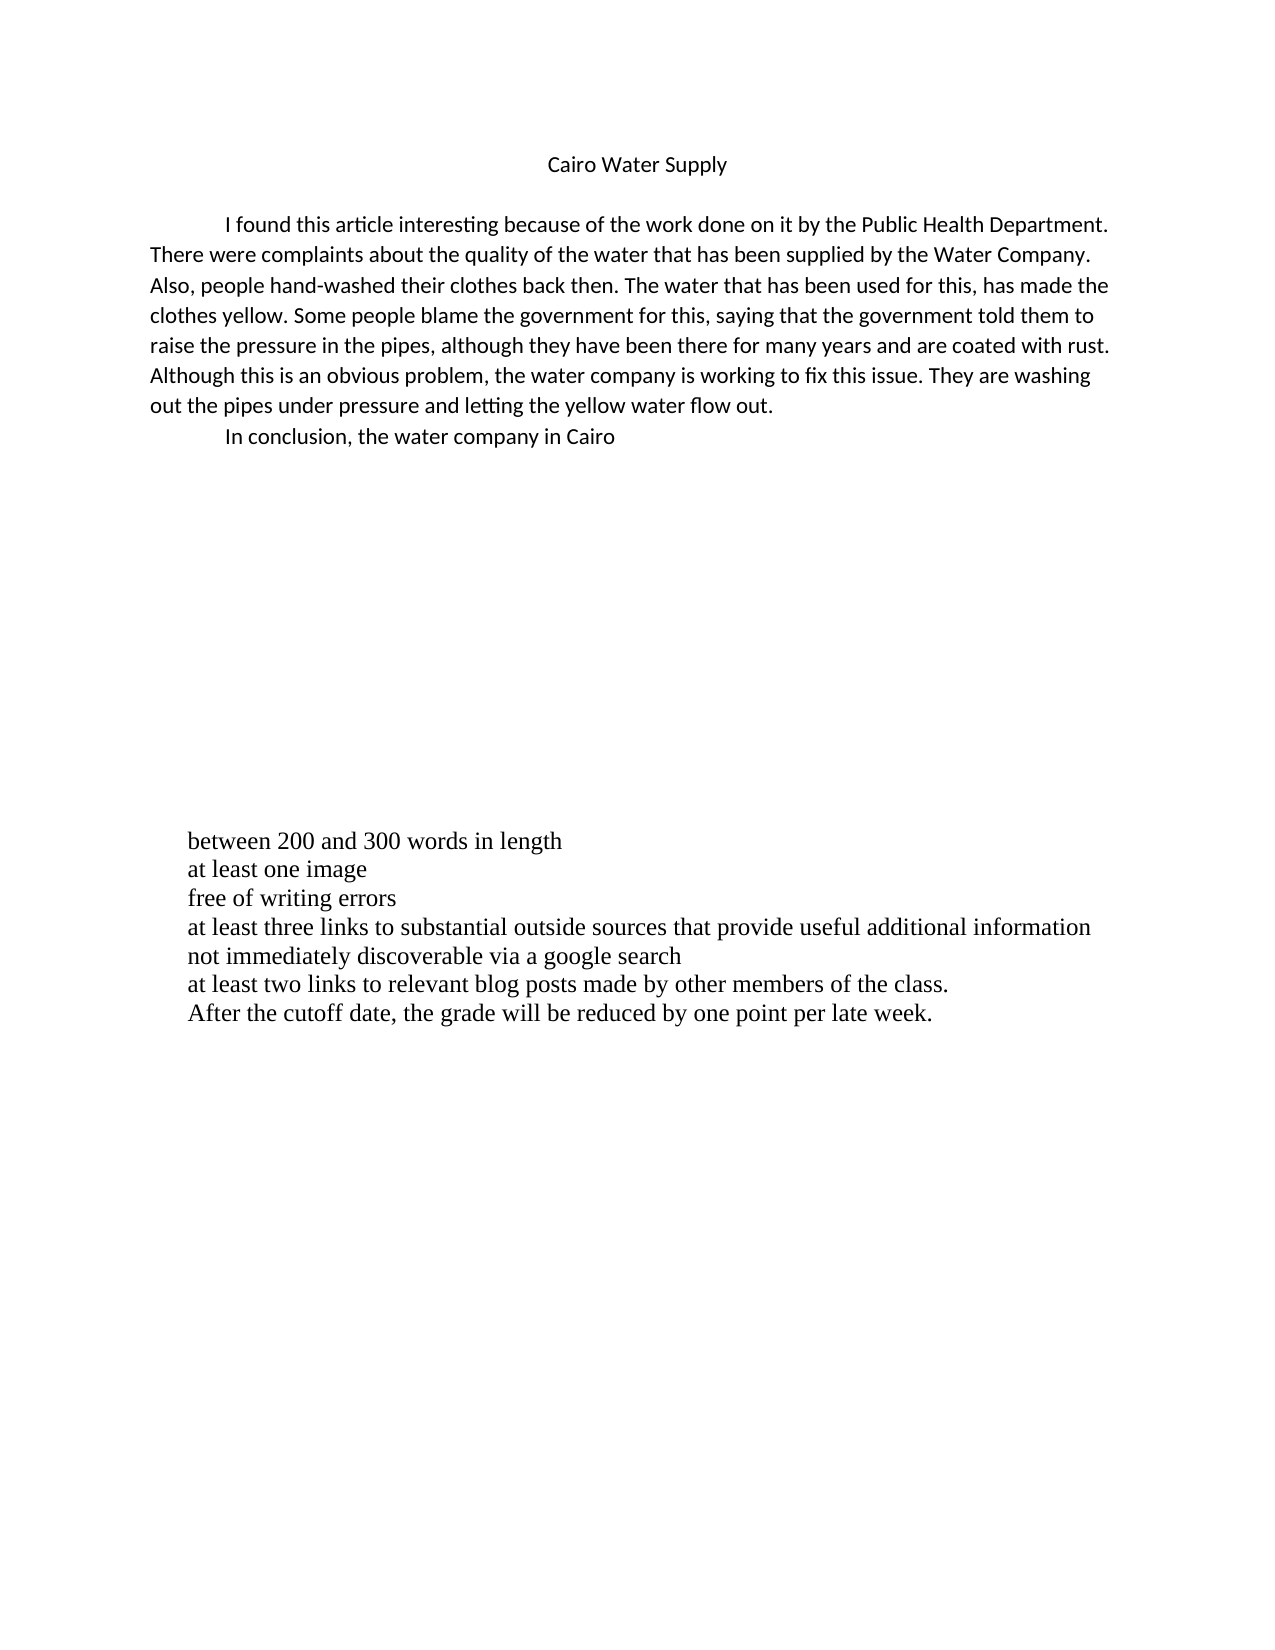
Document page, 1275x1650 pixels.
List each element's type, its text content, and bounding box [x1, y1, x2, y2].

text between 200 and 300 words in length [187, 826, 1125, 854]
text at least two links to relevant blog posts made by other members of the class. [187, 969, 1125, 998]
text After the cutoff date, the grade will be reduced by one point per late week. [187, 998, 1125, 1027]
text at least one image [187, 854, 1125, 883]
text Cairo Water Supply [150, 150, 1125, 178]
text free of writing errors [187, 883, 1125, 912]
text at least three links to substantial outside sources that provide useful additional information not immediately discoverable via a google search [187, 912, 1125, 969]
text I found this article interesting because of the work done on it by the Public Health Department. There were complaints about the quality of the water that has been supplied by the Water Company. Also, people hand-washed their clothes back then. The water that has been used for this, has made the clothes yellow. Some people blame the government for this, saying that the government told them to raise the pressure in the pipes, although they have been there for many years and are coated with rust. Although this is an obvious problem, the water company is working to fix this issue. They are washing out the pipes under pressure and letting the yellow water flow out. [150, 210, 1125, 420]
text In conclusion, the water company in Cairo [150, 422, 1125, 450]
